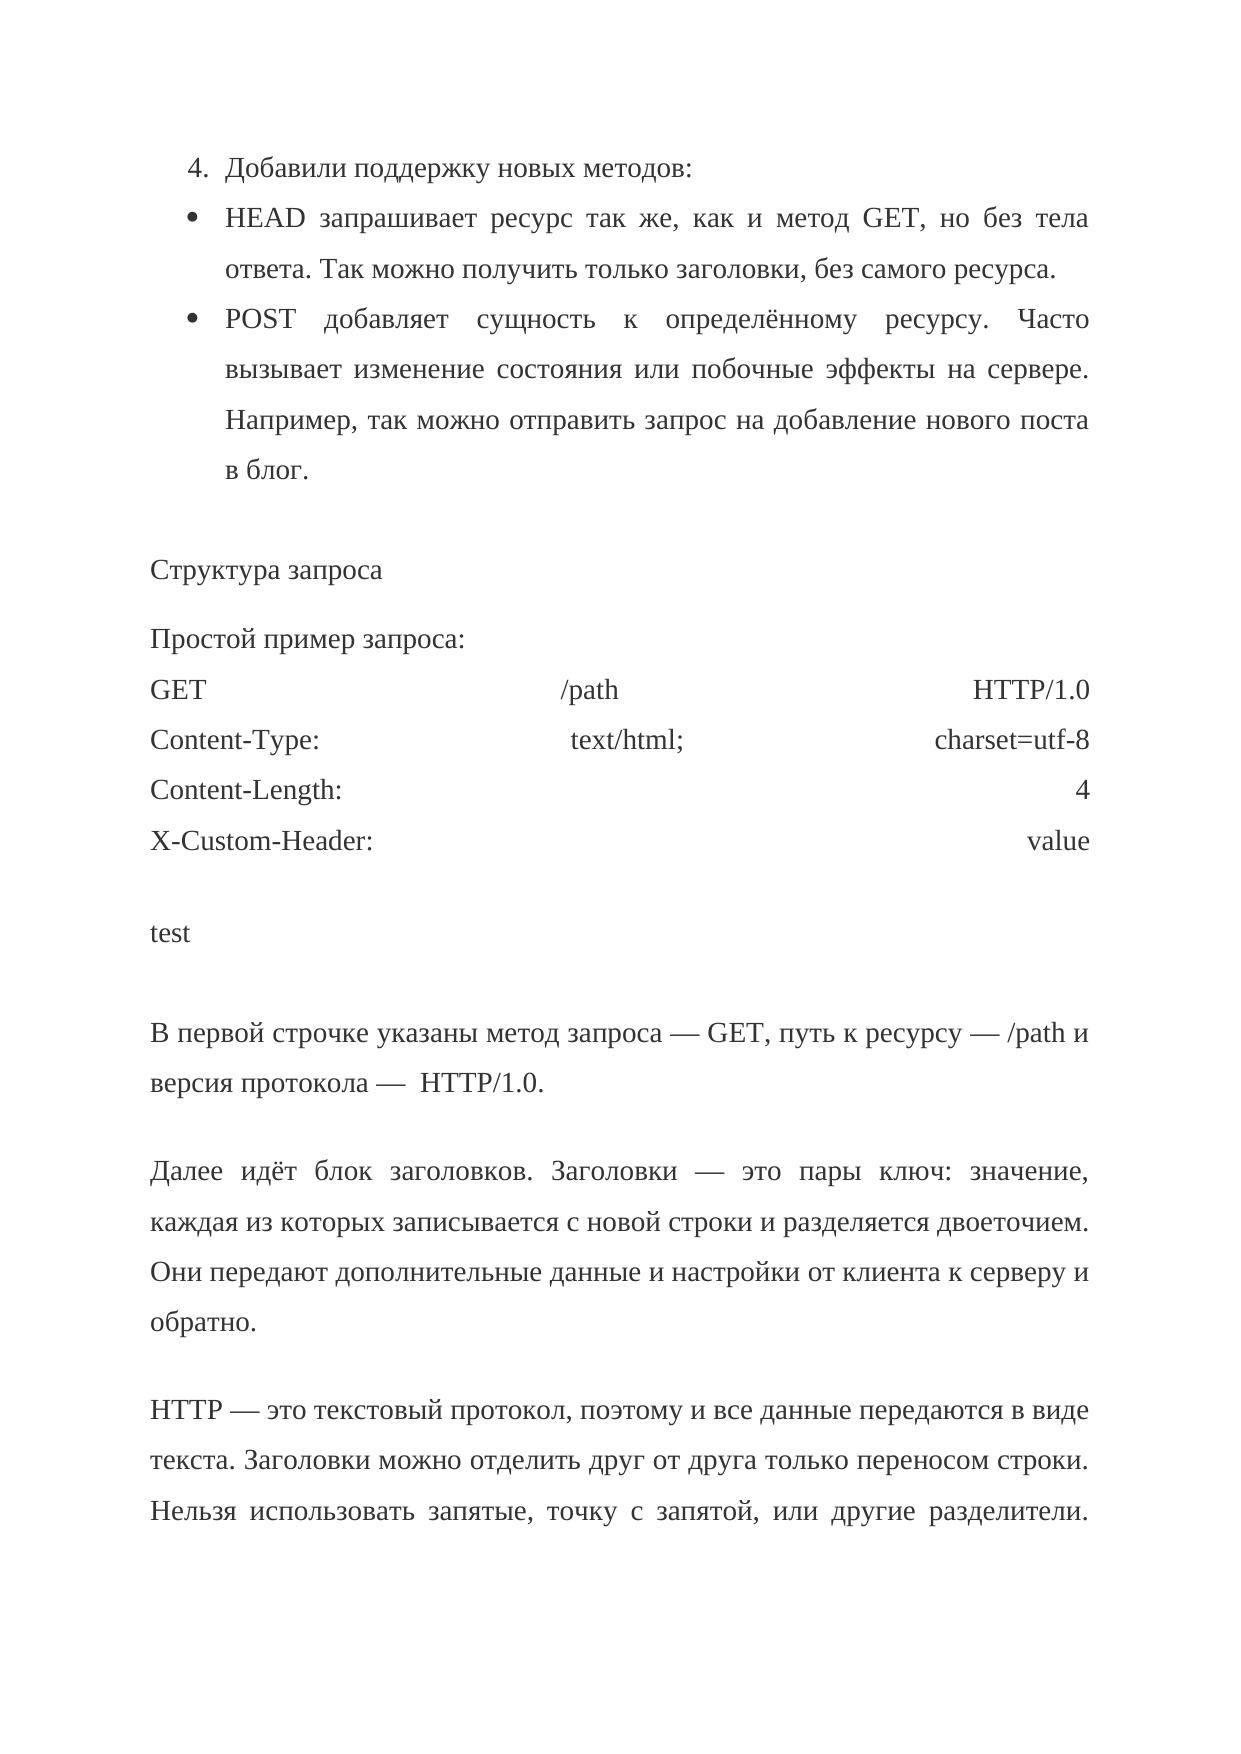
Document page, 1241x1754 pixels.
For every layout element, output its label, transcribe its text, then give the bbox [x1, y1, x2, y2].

list HEAD запрашивает ресурс так же, как и метод GET, но без тела ответа. Так можно получить только заголовки, без самого ресурса. [187, 200, 1090, 284]
text GET /path HTTP/1.0 Content-Type: text/html; charset=utf-8 Content-Length: 4 X-Custom-Header: value test [150, 672, 1090, 948]
list POST добавляет сущность к определённому ресурсу. Часто вызывает изменение состояния или побочные эффекты на сервере. Например, так можно отправить запрос на добавление нового поста в блог. [187, 301, 1090, 486]
text Далее идёт блок заголовков. Заголовки — это пары ключ: значение, каждая из которых записывается с новой строки и разделяется двоеточием. Они передают дополнительные данные и настройки от клиента к серверу и обратно. [150, 1153, 1090, 1338]
text Простой пример запроса: [150, 621, 1090, 655]
subtitle Структура запроса [150, 552, 1090, 586]
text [150, 1392, 1090, 1526]
text В первой строчке указаны метод запроса — GET, путь к ресурсу — /path и версия протокола — HTTP/1.0. [150, 1015, 1090, 1099]
list Добавили поддержку новых методов: [187, 150, 1090, 183]
